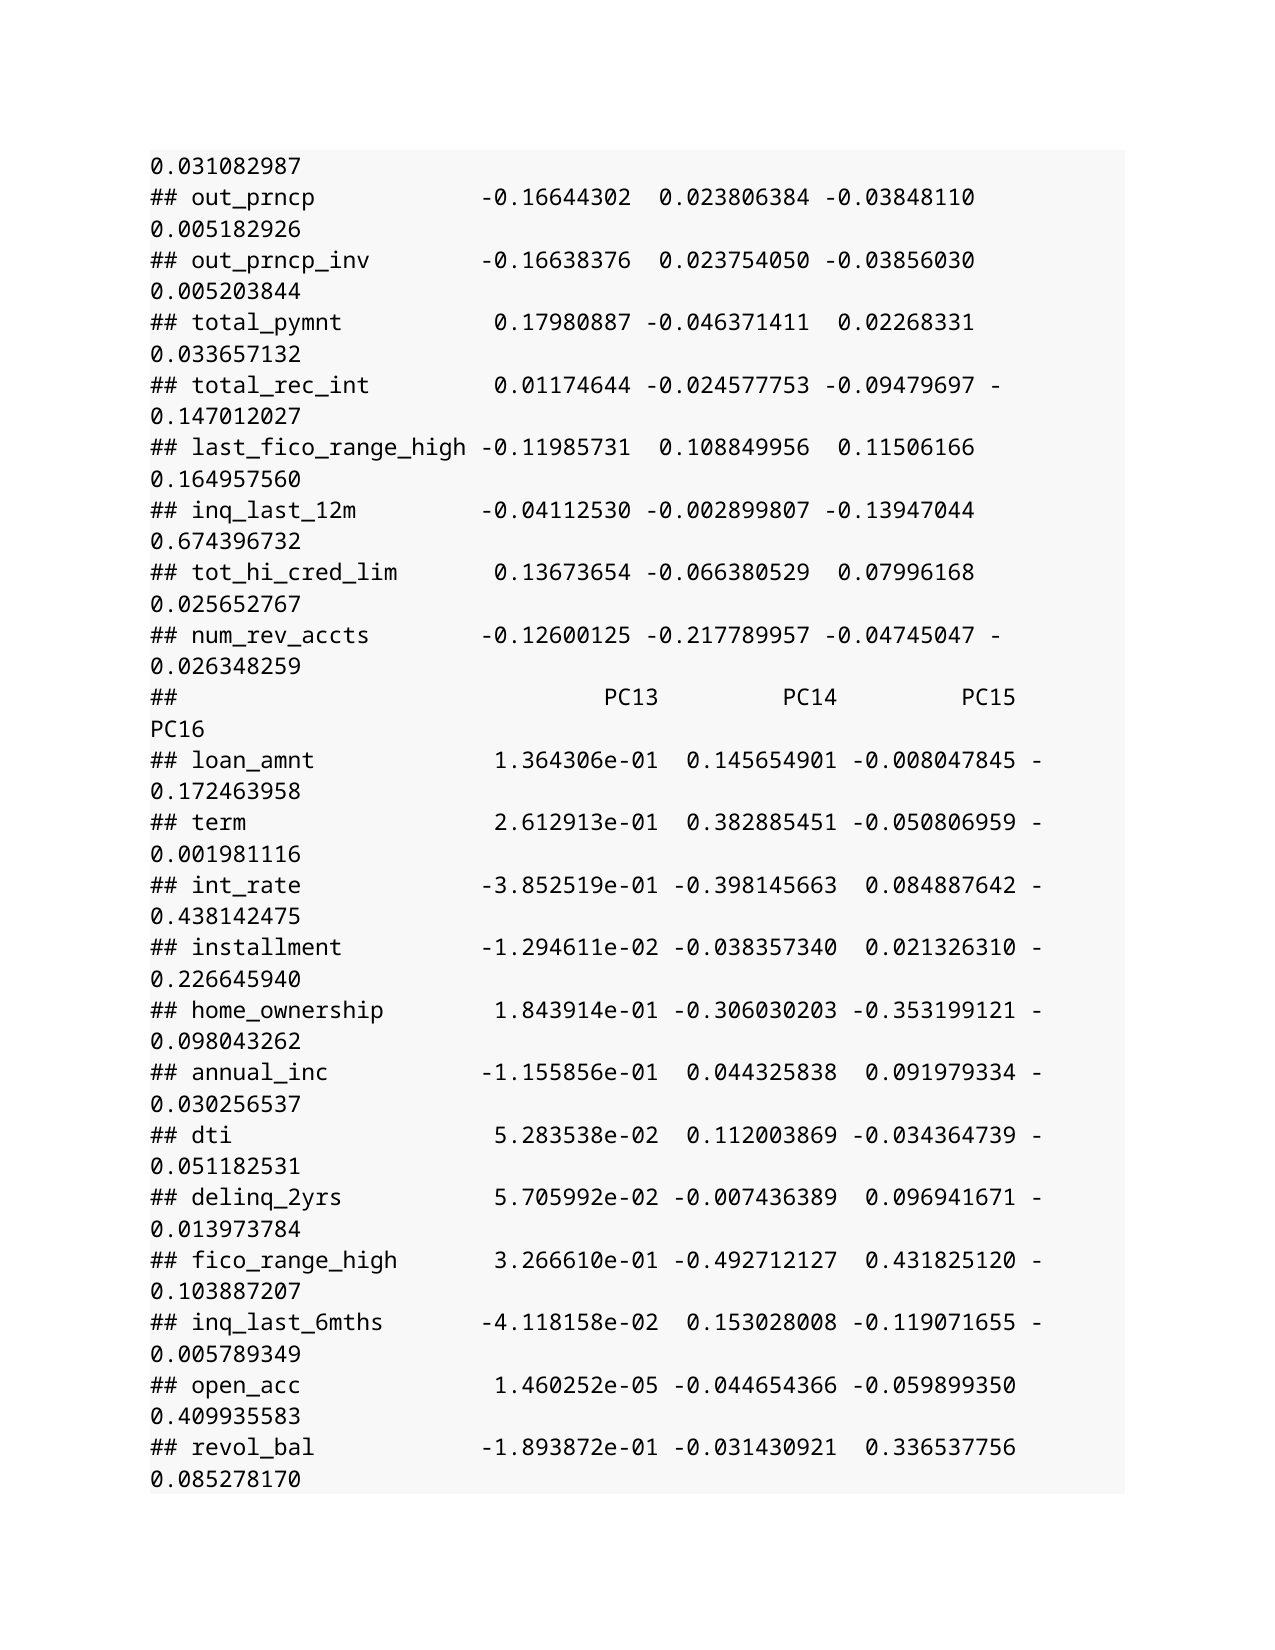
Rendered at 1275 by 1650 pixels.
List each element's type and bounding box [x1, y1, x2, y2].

text [150, 150, 1125, 1494]
